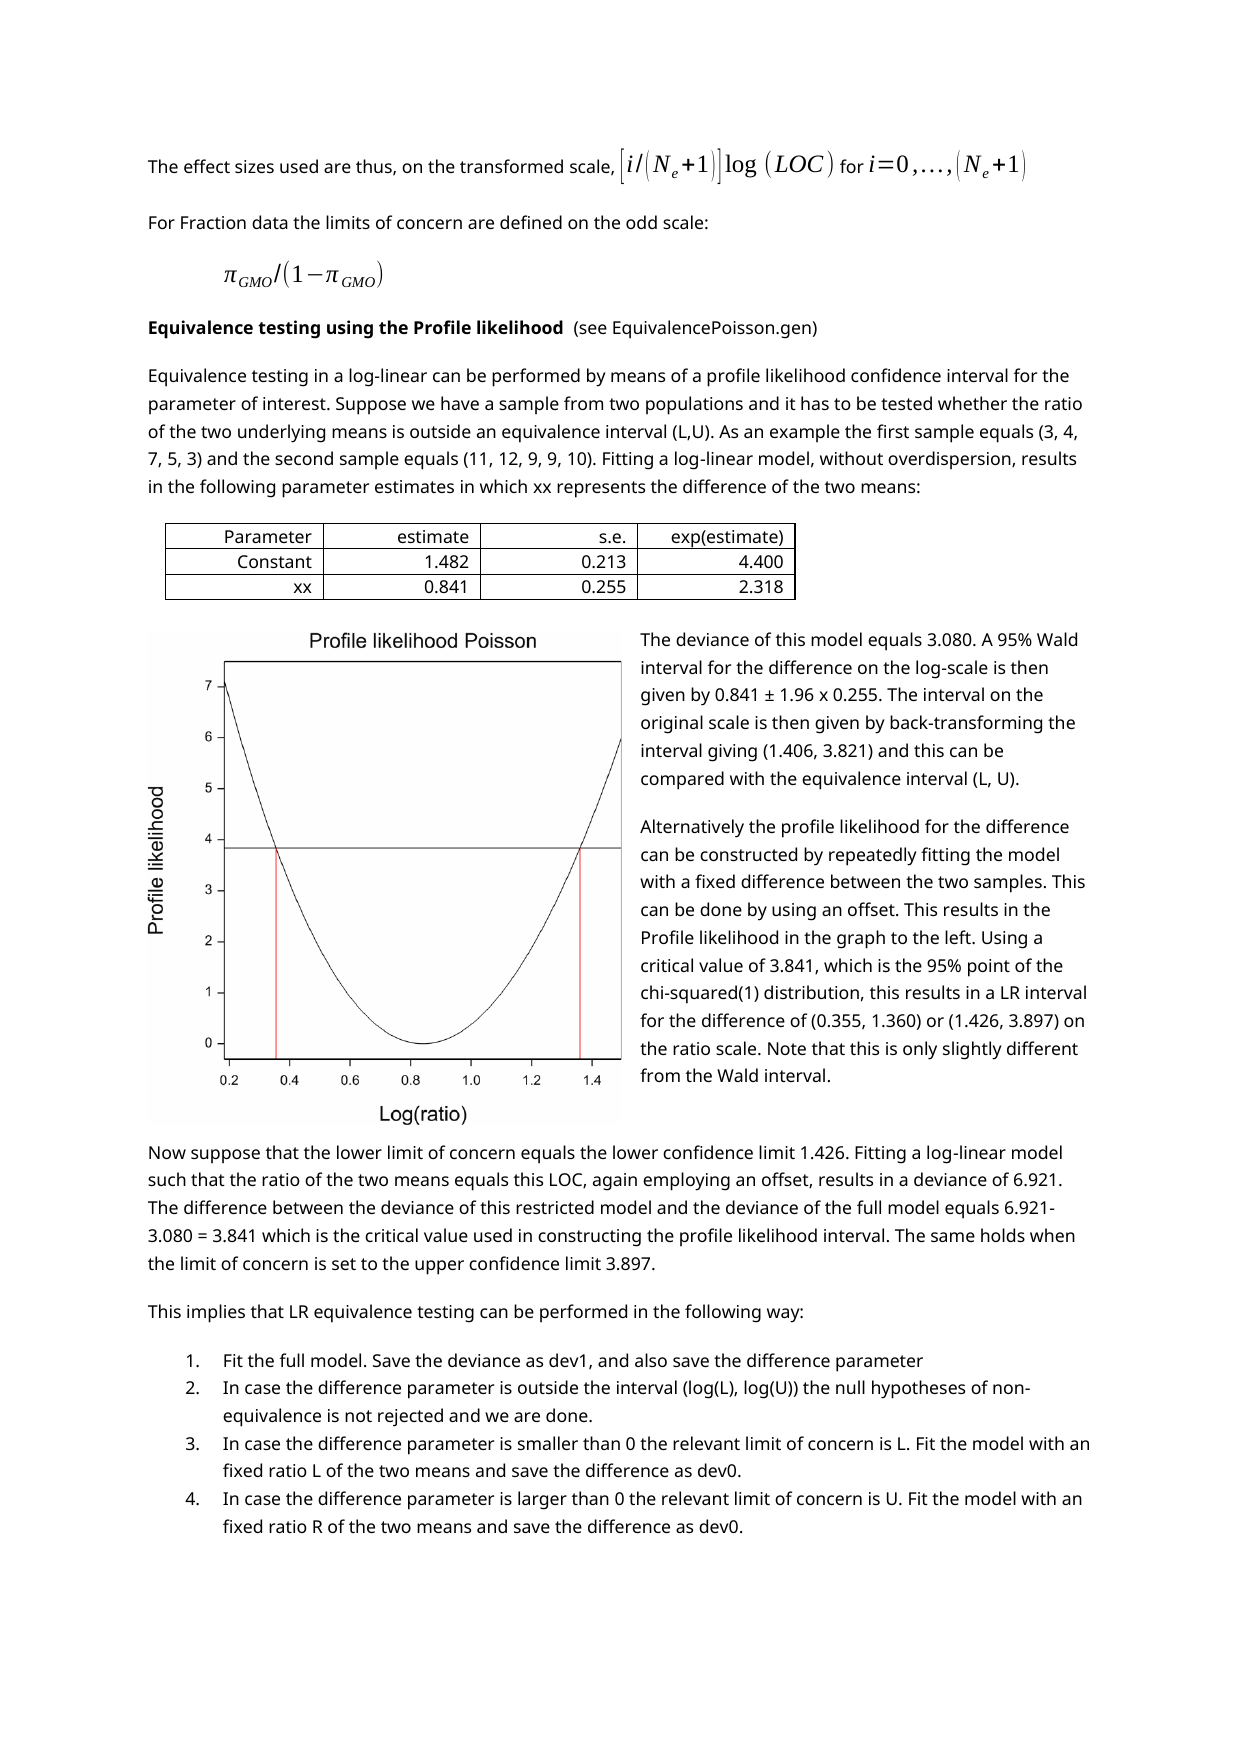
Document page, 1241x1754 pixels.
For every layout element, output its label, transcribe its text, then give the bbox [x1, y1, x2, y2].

table_cell Constant [166, 549, 323, 573]
text This implies that LR equivalence testing can be performed in the following way: [148, 1299, 1093, 1324]
text Equivalence testing in a log-linear can be performed by means of a profile likelihood confidence interval for the parameter of interest. Suppose we have a sample from two populations and it has to be tested whether the ratio of the two underlying means is outside an equivalence interval (L,U). As an example the first sample equals (3, 4, 7, 5, 3) and the second sample equals (11, 12, 9, 9, 10). Fitting a log-linear model, without overdispersion, results in the following parameter estimates in which xx represents the difference of the two means: [148, 364, 1093, 499]
table_header estimate [324, 524, 480, 548]
table_cell 0.213 [481, 549, 637, 573]
table_cell 2.318 [638, 575, 794, 599]
picture [147, 632, 622, 1125]
table_header s.e. [481, 524, 637, 548]
text Now suppose that the lower limit of concern equals the lower confidence limit 1.426. Fitting a log-linear model such that the ratio of the two means equals this LOC, again employing an offset, results in a deviance of 6.921. The difference between the deviance of this restricted model and the deviance of the full model equals 6.921-3.080 = 3.841 which is the critical value used in constructing the profile likelihood interval. The same holds when the limit of concern is set to the upper confidence limit 3.897. [148, 1140, 1093, 1275]
list In case the difference parameter is smaller than 0 the relevant limit of concern is L. Fit the model with an fixed ratio L of the two means and save the difference as dev0. [185, 1431, 1093, 1483]
text The effect sizes used are thus, on the transformed scale, for [148, 148, 1093, 186]
text The deviance of this model equals 3.080. A 95% Wald interval for the difference on the log-scale is then given by 0.841 ± 1.96 x 0.255. The interval on the original scale is then given by back-transforming the interval giving (1.406, 3.821) and this can be compared with the equivalence interval (L, U). [148, 627, 1093, 790]
table_header Parameter [166, 524, 323, 548]
table_cell 4.400 [638, 549, 794, 573]
list In case the difference parameter is outside the interval (log(L), log(U)) the null hypotheses of non-equivalence is not rejected and we are done. [185, 1376, 1093, 1428]
text Alternatively the profile likelihood for the difference can be constructed by repeatedly fitting the model with a fixed difference between the two samples. This can be done by using an offset. This results in the Profile likelihood in the graph to the left. Using a critical value of 3.841, which is the 95% point of the chi-squared(1) distribution, this results in a LR interval for the difference of (0.355, 1.360) or (1.426, 3.897) on the ratio scale. Note that this is only slightly different from the Wald interval. [622, 814, 1093, 1088]
table_cell 0.841 [324, 575, 480, 599]
text For Fraction data the limits of concern are defined on the odd scale: [148, 210, 1093, 234]
table_cell xx [166, 575, 323, 599]
list Fit the full model. Save the deviance as dev1, and also save the difference parameter [185, 1348, 1093, 1372]
table_header exp(estimate) [638, 524, 794, 548]
table_cell 1.482 [324, 549, 480, 573]
text Equivalence testing using the Profile likelihood (see EquivalencePoisson.gen) [148, 315, 1093, 339]
table_cell 0.255 [481, 575, 637, 599]
list In case the difference parameter is larger than 0 the relevant limit of concern is U. Fit the model with an fixed ratio R of the two means and save the difference as dev0. [185, 1487, 1093, 1538]
